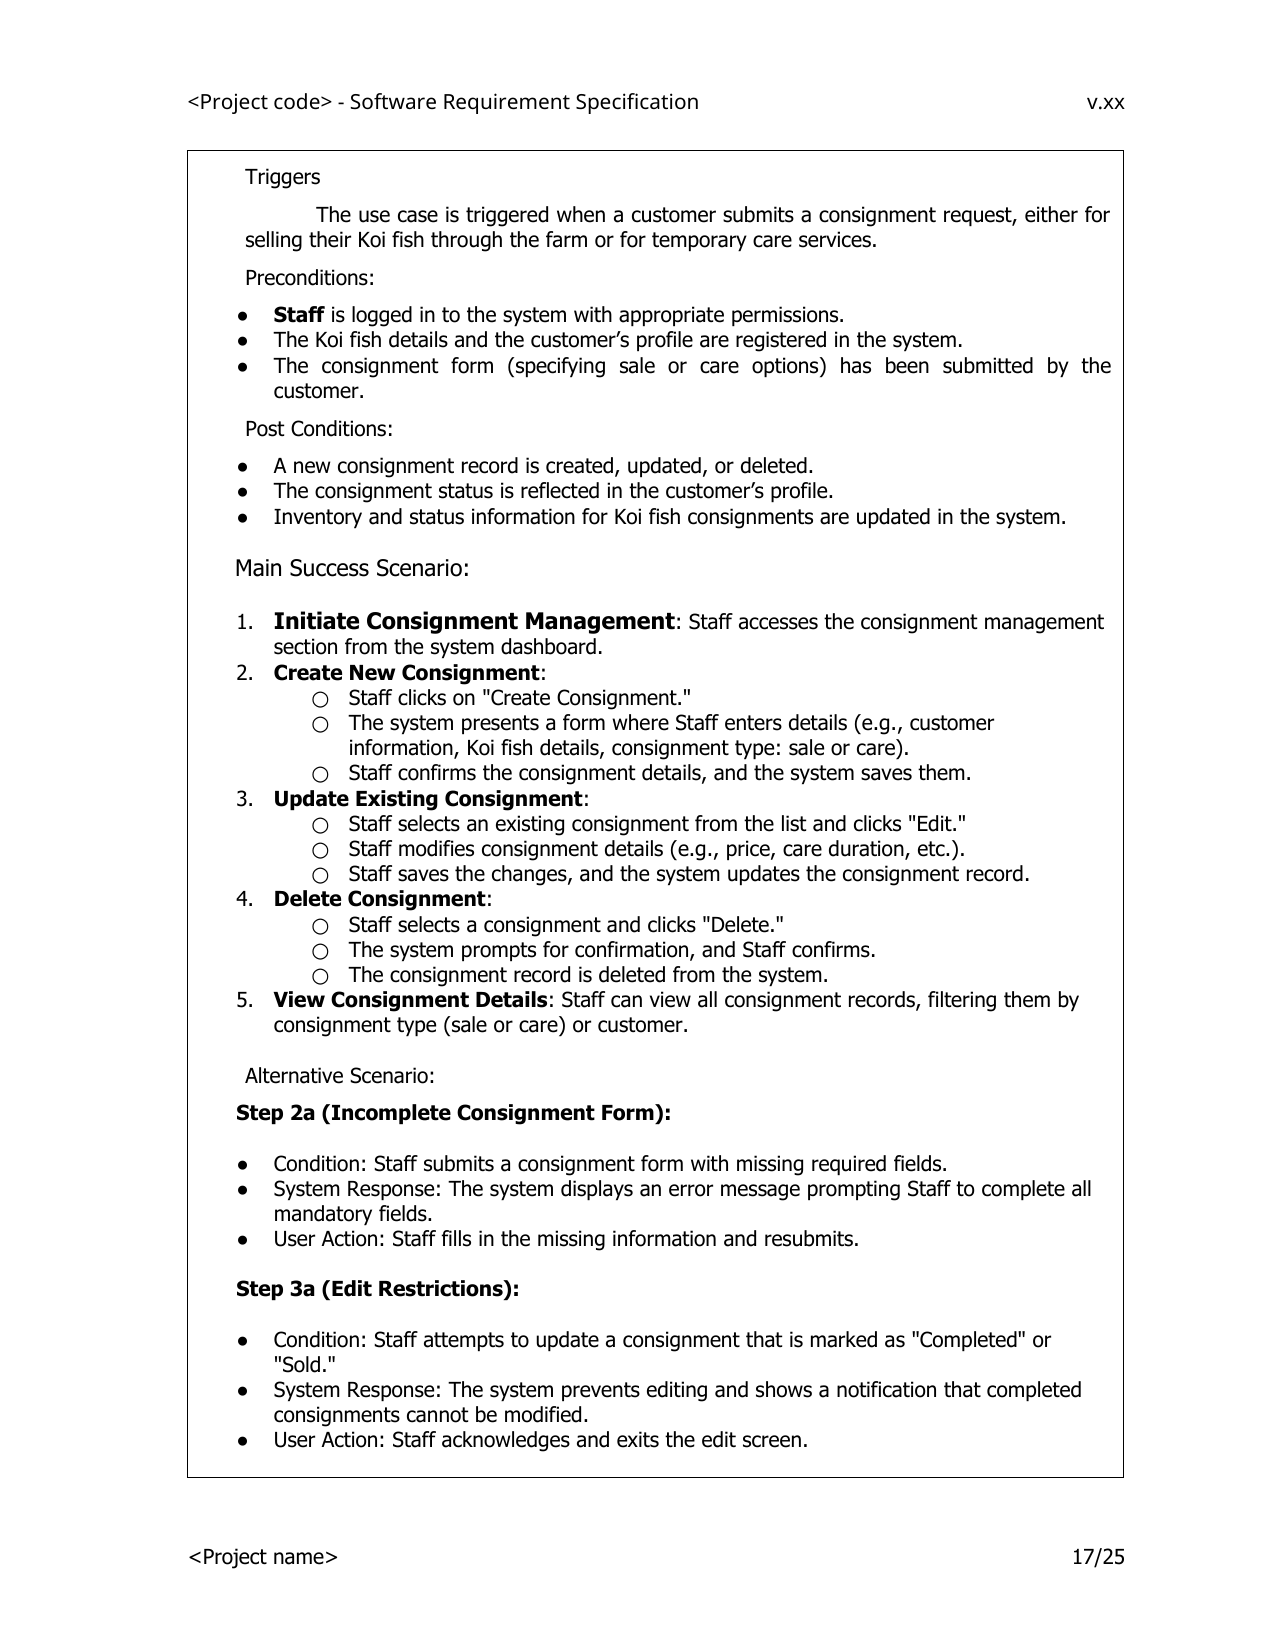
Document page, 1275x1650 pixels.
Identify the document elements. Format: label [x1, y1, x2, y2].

table_cell [188, 151, 1123, 1477]
